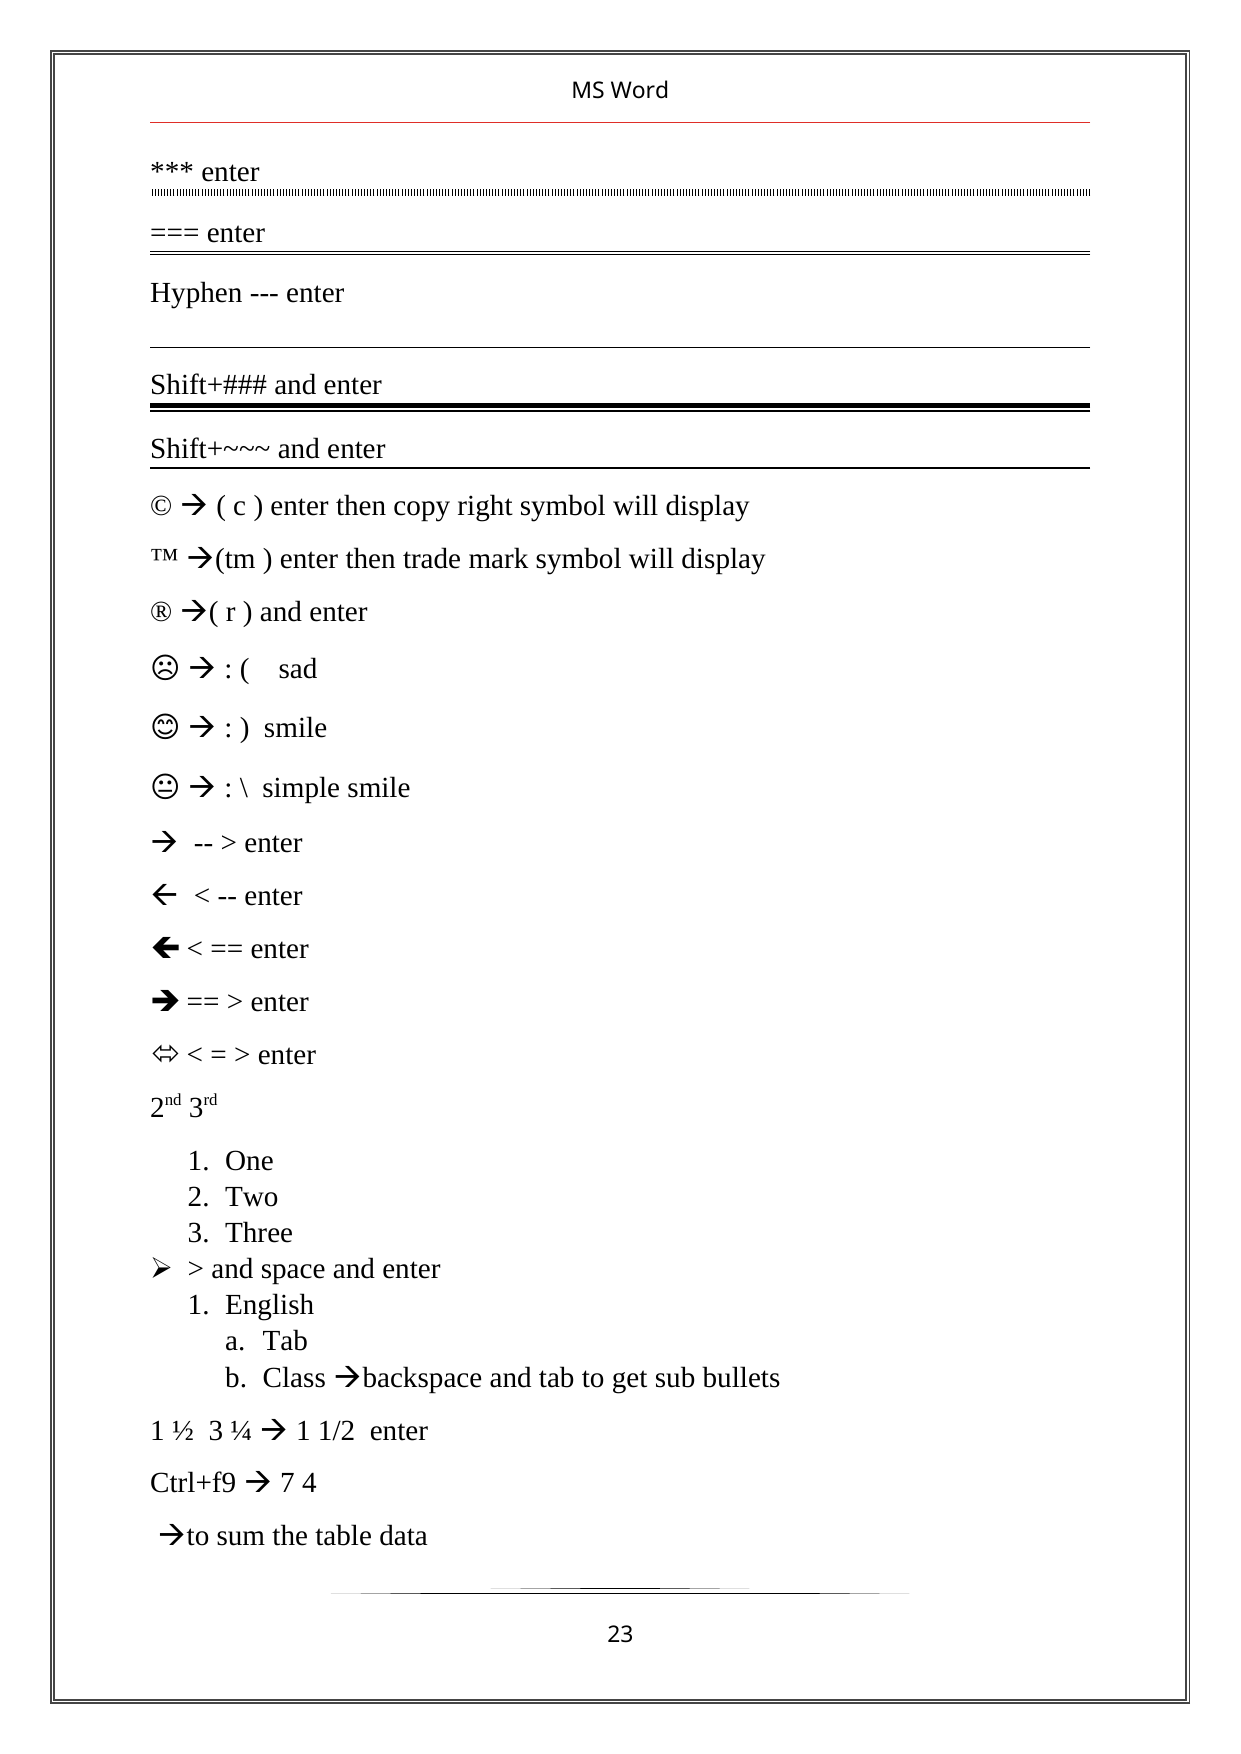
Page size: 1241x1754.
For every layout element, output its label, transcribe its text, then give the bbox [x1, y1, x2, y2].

text : \ simple smile [150, 766, 1090, 806]
text < == enter [150, 931, 1090, 965]
list > and space and enter [150, 1251, 1090, 1285]
text © ( c ) enter then copy right symbol will display [150, 488, 1090, 522]
text : ( sad [150, 647, 1090, 687]
text ® ( r ) and enter [150, 594, 1090, 628]
text < -- enter [150, 878, 1090, 912]
list Tab [225, 1323, 1090, 1357]
text -- > enter [150, 825, 1090, 859]
text === enter [150, 215, 1090, 251]
list Three [187, 1215, 1090, 1248]
list Two [187, 1179, 1090, 1212]
text < = > enter [150, 1037, 1090, 1071]
text *** enter [150, 154, 1090, 196]
text to sum the table data [150, 1518, 1090, 1552]
text Shift+~~~ and enter [150, 432, 1090, 467]
list One [187, 1143, 1090, 1176]
text Ctrl+f9 7 4 [150, 1466, 1090, 1499]
text 2nd 3rd [150, 1090, 1090, 1123]
text 1 ½ 3 ¼ 1 1/2 enter [150, 1413, 1090, 1446]
text Shift+### and enter [150, 367, 1090, 403]
text == > enter [150, 984, 1090, 1018]
text ™ (tm ) enter then trade mark symbol will display [150, 541, 1090, 575]
list Class backspace and tab to get sub bullets [225, 1360, 1090, 1393]
text : ) smile [150, 706, 1090, 746]
list English [187, 1287, 1090, 1321]
text Hyphen --- enter [150, 275, 1090, 347]
